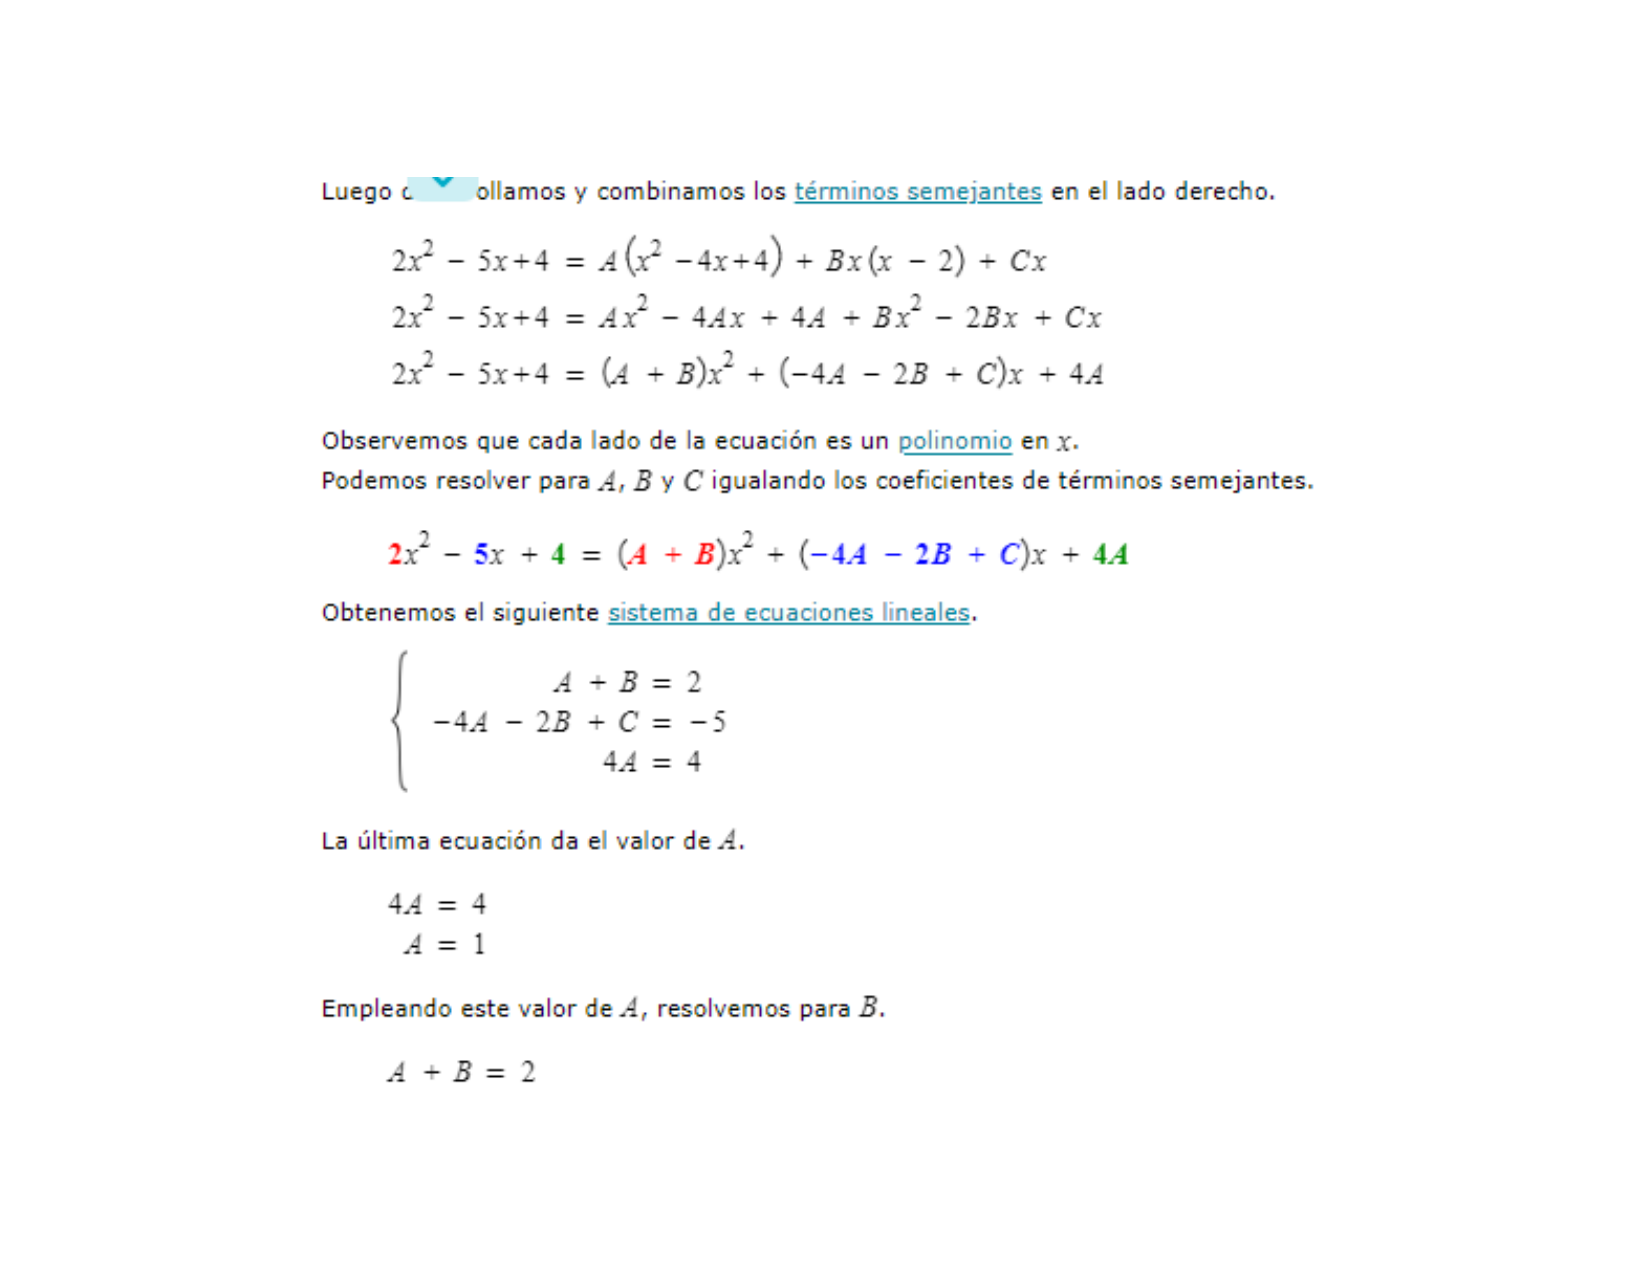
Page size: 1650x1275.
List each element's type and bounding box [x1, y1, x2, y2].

picture [303, 177, 1347, 1098]
